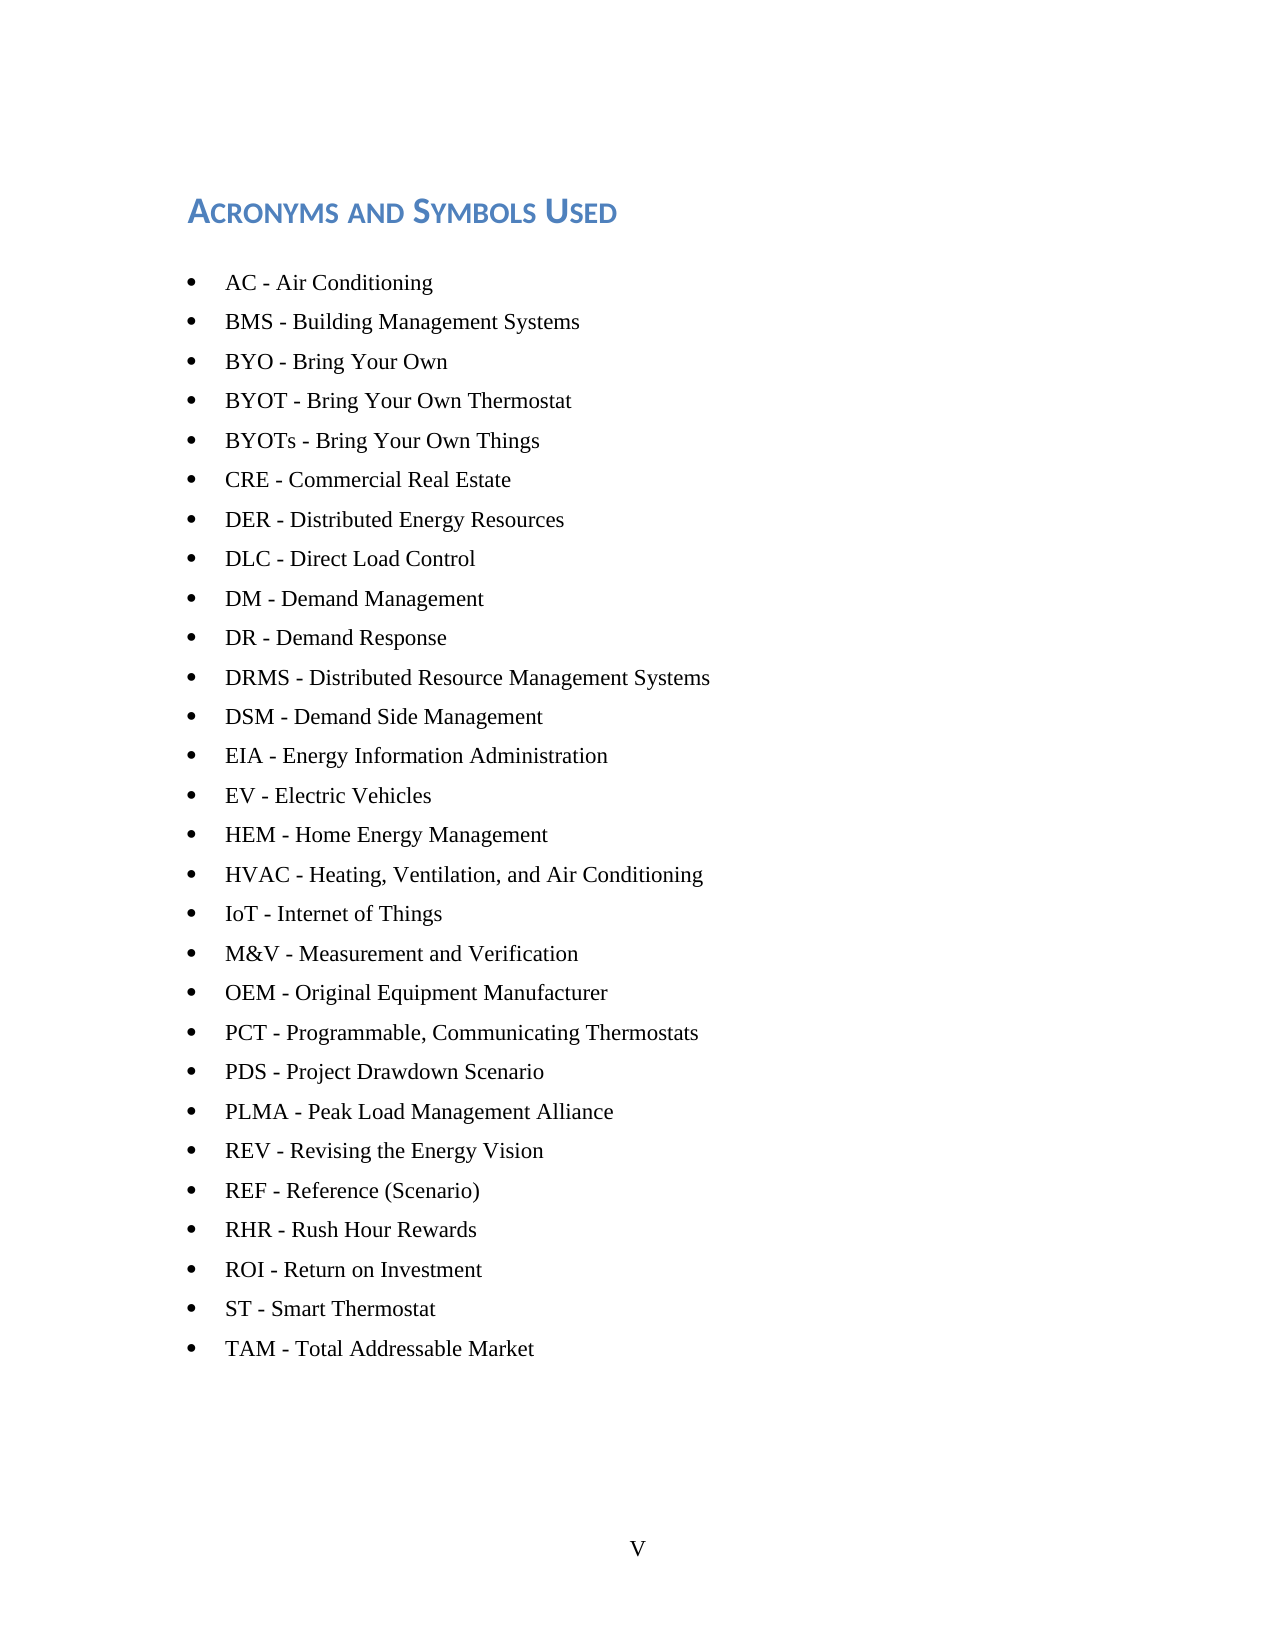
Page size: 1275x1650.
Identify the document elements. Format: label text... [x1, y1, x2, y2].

list PLMA - Peak Load Management Alliance [187, 1098, 1125, 1124]
list HVAC - Heating, Ventilation, and Air Conditioning [187, 861, 1125, 887]
list EV - Electric Vehicles [187, 782, 1125, 808]
list HEM - Home Energy Management [187, 821, 1125, 848]
list DSM - Demand Side Management [187, 703, 1125, 729]
list BMS - Building Management Systems [187, 308, 1125, 334]
list DLC - Direct Load Control [187, 545, 1125, 571]
list EIA - Energy Information Administration [187, 742, 1125, 769]
list TAM - Total Addressable Market [187, 1335, 1125, 1361]
list DER - Distributed Energy Resources [187, 506, 1125, 532]
subtitle Acronyms and Symbols Used [187, 187, 1125, 233]
list RHR - Rush Hour Rewards [187, 1216, 1125, 1243]
list DR - Demand Response [187, 624, 1125, 650]
list REF - Reference (Scenario) [187, 1177, 1125, 1203]
list BYOTs - Bring Your Own Things [187, 427, 1125, 453]
list BYO - Bring Your Own [187, 348, 1125, 374]
list OEM - Original Equipment Manufacturer [187, 979, 1125, 1006]
list CRE - Commercial Real Estate [187, 466, 1125, 492]
list ROI - Return on Investment [187, 1256, 1125, 1282]
list ST - Smart Thermostat [187, 1295, 1125, 1322]
list PCT - Programmable, Communicating Thermostats [187, 1019, 1125, 1045]
list DRMS - Distributed Resource Management Systems [187, 663, 1125, 690]
list AC - Air Conditioning [187, 269, 1125, 295]
list REV - Revising the Energy Vision [187, 1137, 1125, 1164]
list PDS - Project Drawdown Scenario [187, 1058, 1125, 1085]
list DM - Demand Management [187, 584, 1125, 611]
list BYOT - Bring Your Own Thermostat [187, 387, 1125, 413]
list IoT - Internet of Things [187, 900, 1125, 927]
list M&V - Measurement and Verification [187, 940, 1125, 966]
